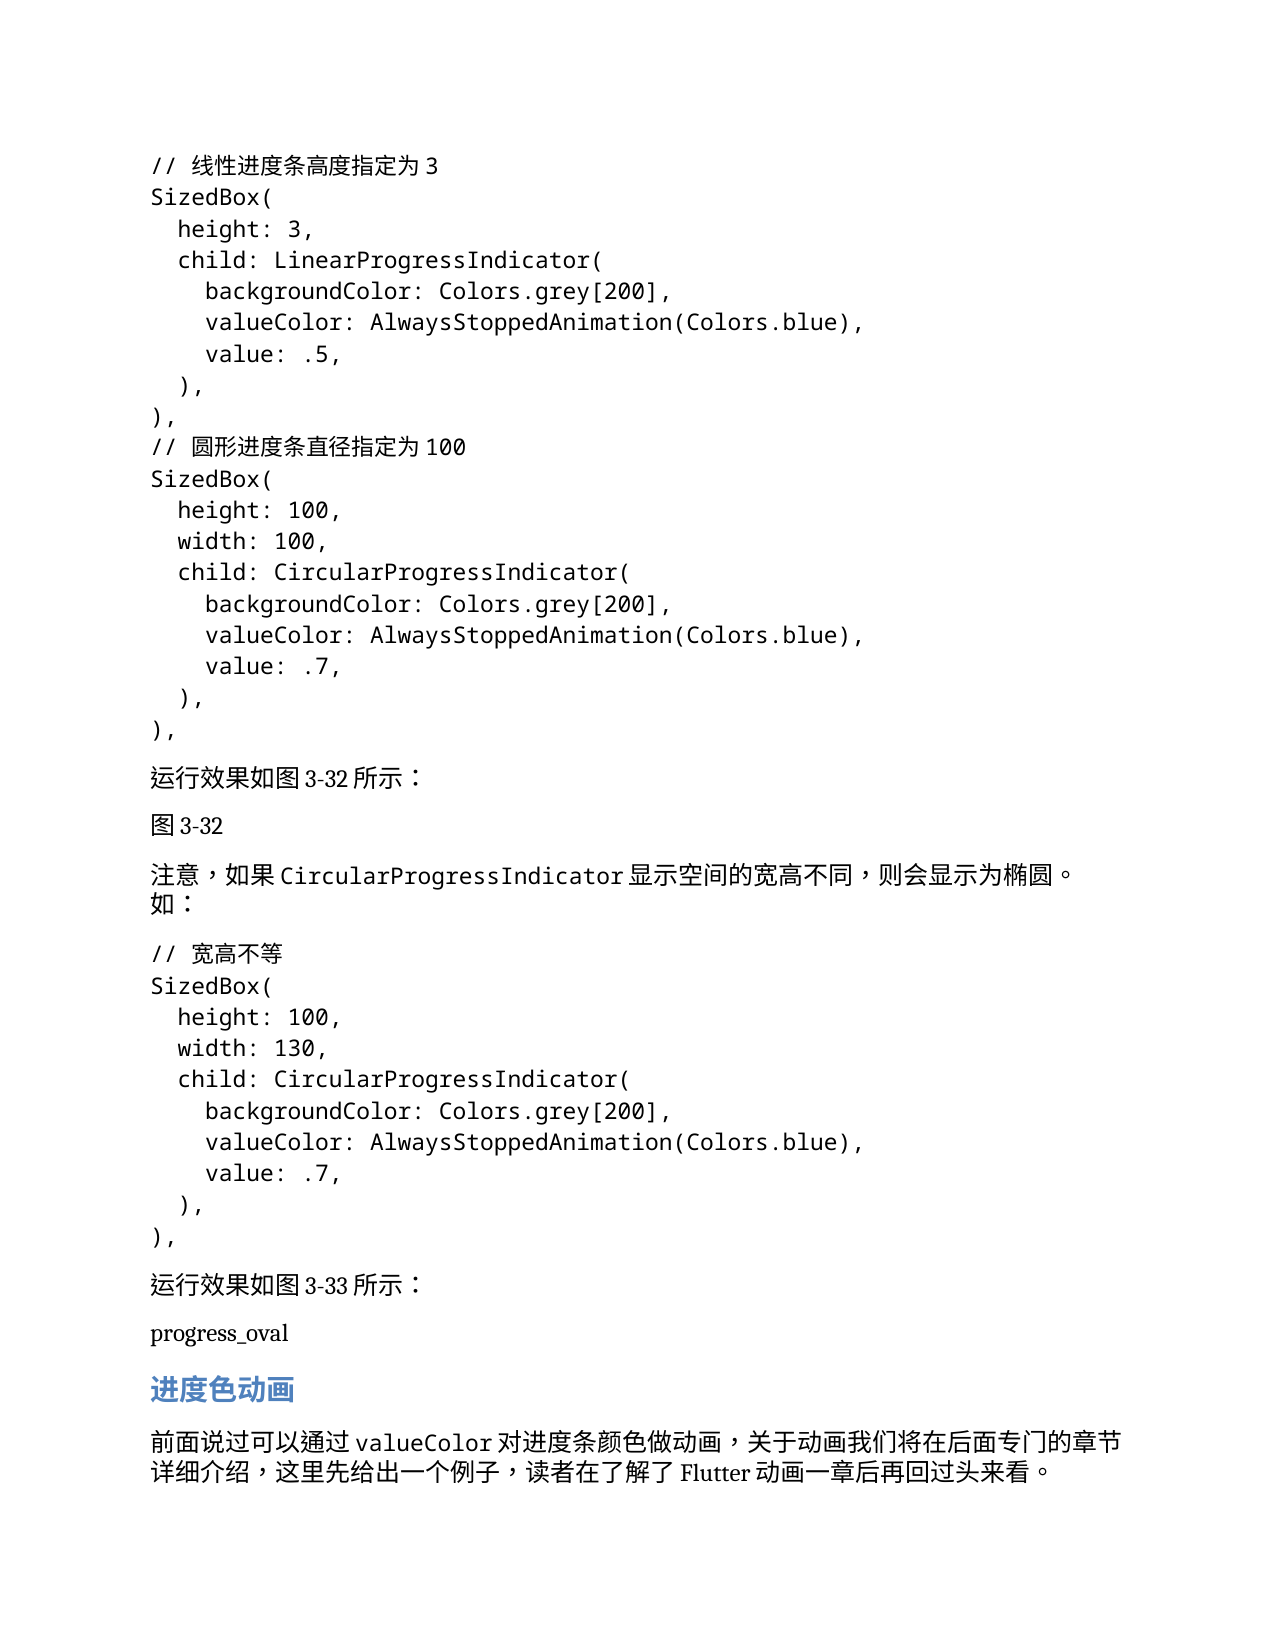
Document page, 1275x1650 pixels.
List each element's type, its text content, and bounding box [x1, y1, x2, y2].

subtitle 进度色动画 [150, 1369, 1125, 1408]
text // 宽高不等 SizedBox( height: 100, width: 130, child: CircularProgressIndicator( backgroundColor: Colors.grey[200], valueColor: AlwaysStoppedAnimation(Colors.blue), value: .7, ), ), [150, 938, 1125, 1251]
text 运行效果如图3-33所示： [150, 1272, 1125, 1300]
text 运行效果如图3-32所示： [150, 764, 1125, 793]
text 图3-32 [150, 812, 1125, 841]
text 前面说过可以通过valueColor对进度条颜色做动画，关于动画我们将在后面专门的章节详细介绍，这里先给出一个例子，读者在了解了Flutter动画一章后再回过头来看。 [150, 1427, 1125, 1487]
text // 线性进度条高度指定为3 SizedBox( height: 3, child: LinearProgressIndicator( backgroundColor: Colors.grey[200], valueColor: AlwaysStoppedAnimation(Colors.blue), value: .5, ), ), // 圆形进度条直径指定为100 SizedBox( height: 100, width: 100, child: CircularProgressIndicator( backgroundColor: Colors.grey[200], valueColor: AlwaysStoppedAnimation(Colors.blue), value: .7, ), ), [150, 150, 1125, 744]
text progress_oval [150, 1319, 1125, 1348]
text 注意，如果CircularProgressIndicator显示空间的宽高不同，则会显示为椭圆。如： [150, 859, 1125, 919]
